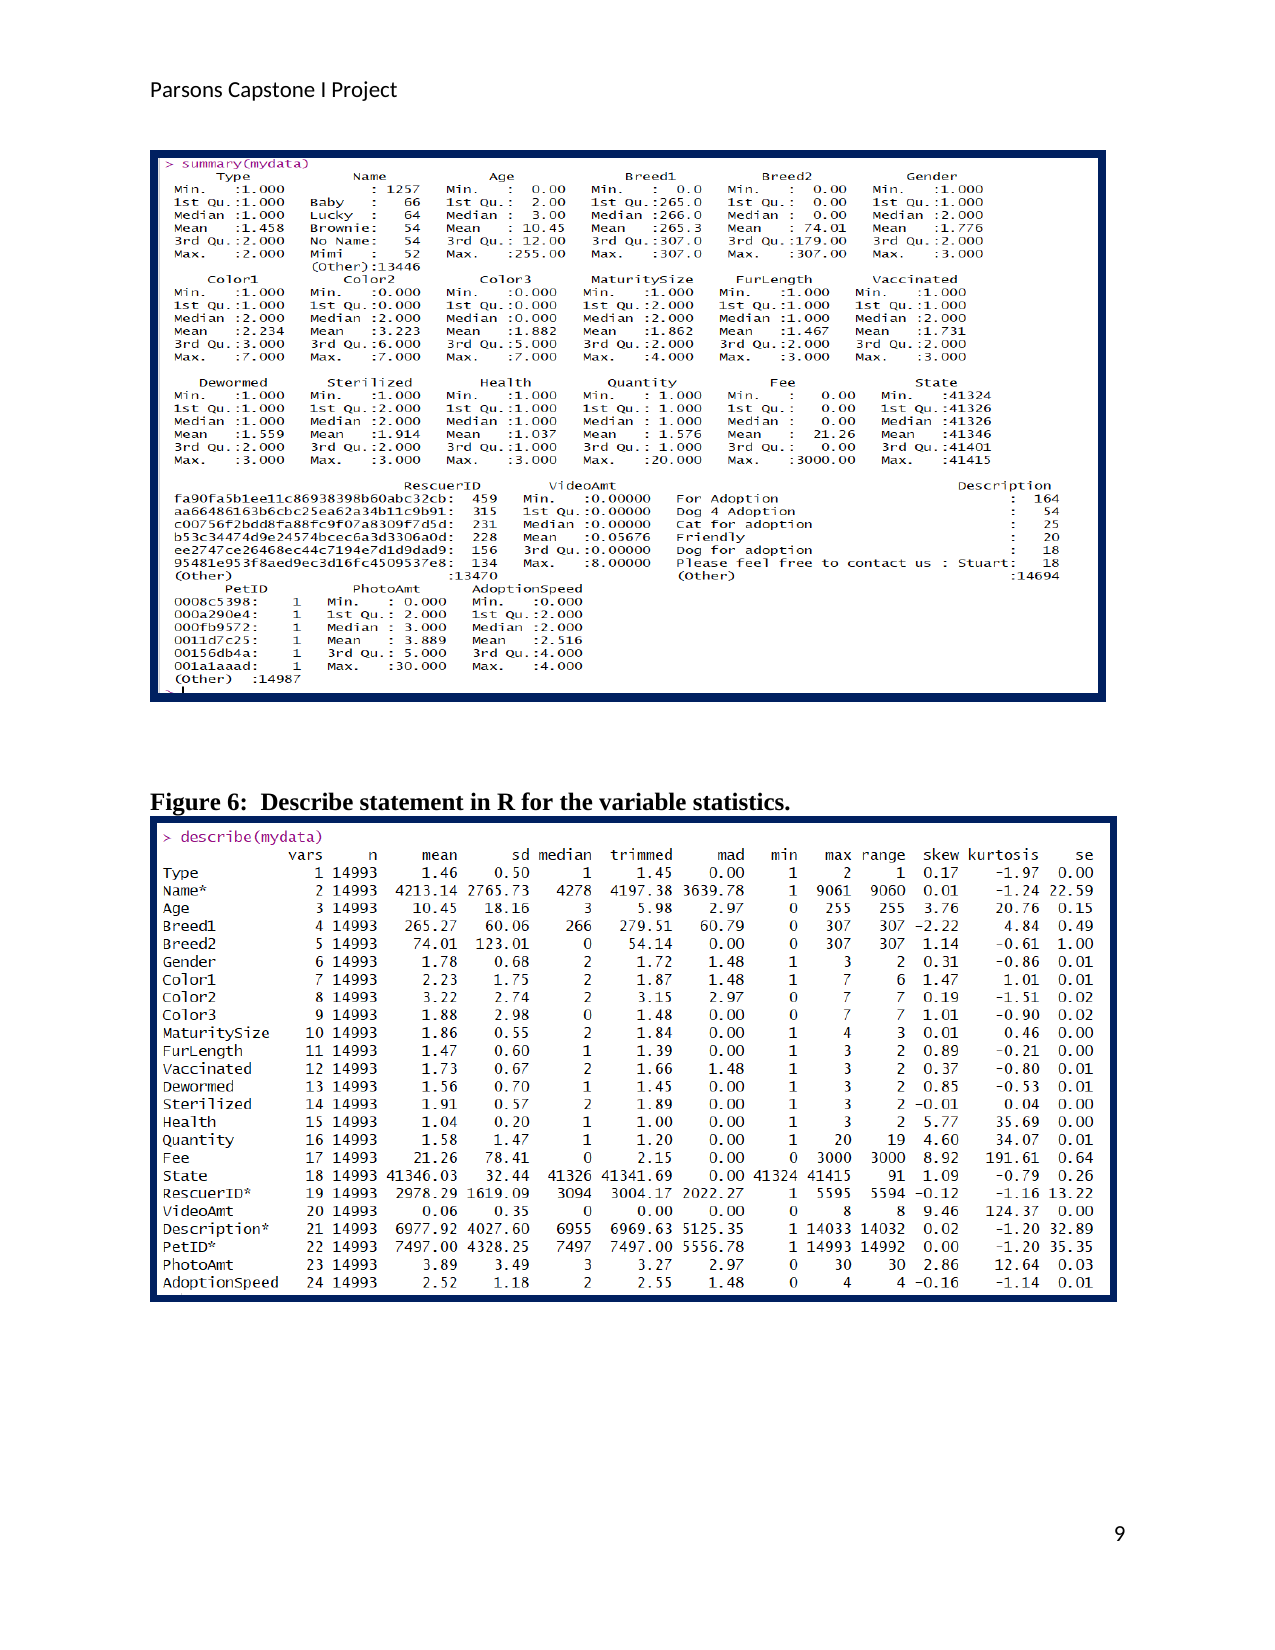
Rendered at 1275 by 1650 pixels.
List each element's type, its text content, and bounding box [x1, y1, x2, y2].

picture [157, 823, 1110, 1295]
picture [158, 158, 1098, 693]
text Figure 6: Describe statement in R for the variable statistics. [150, 787, 1125, 816]
